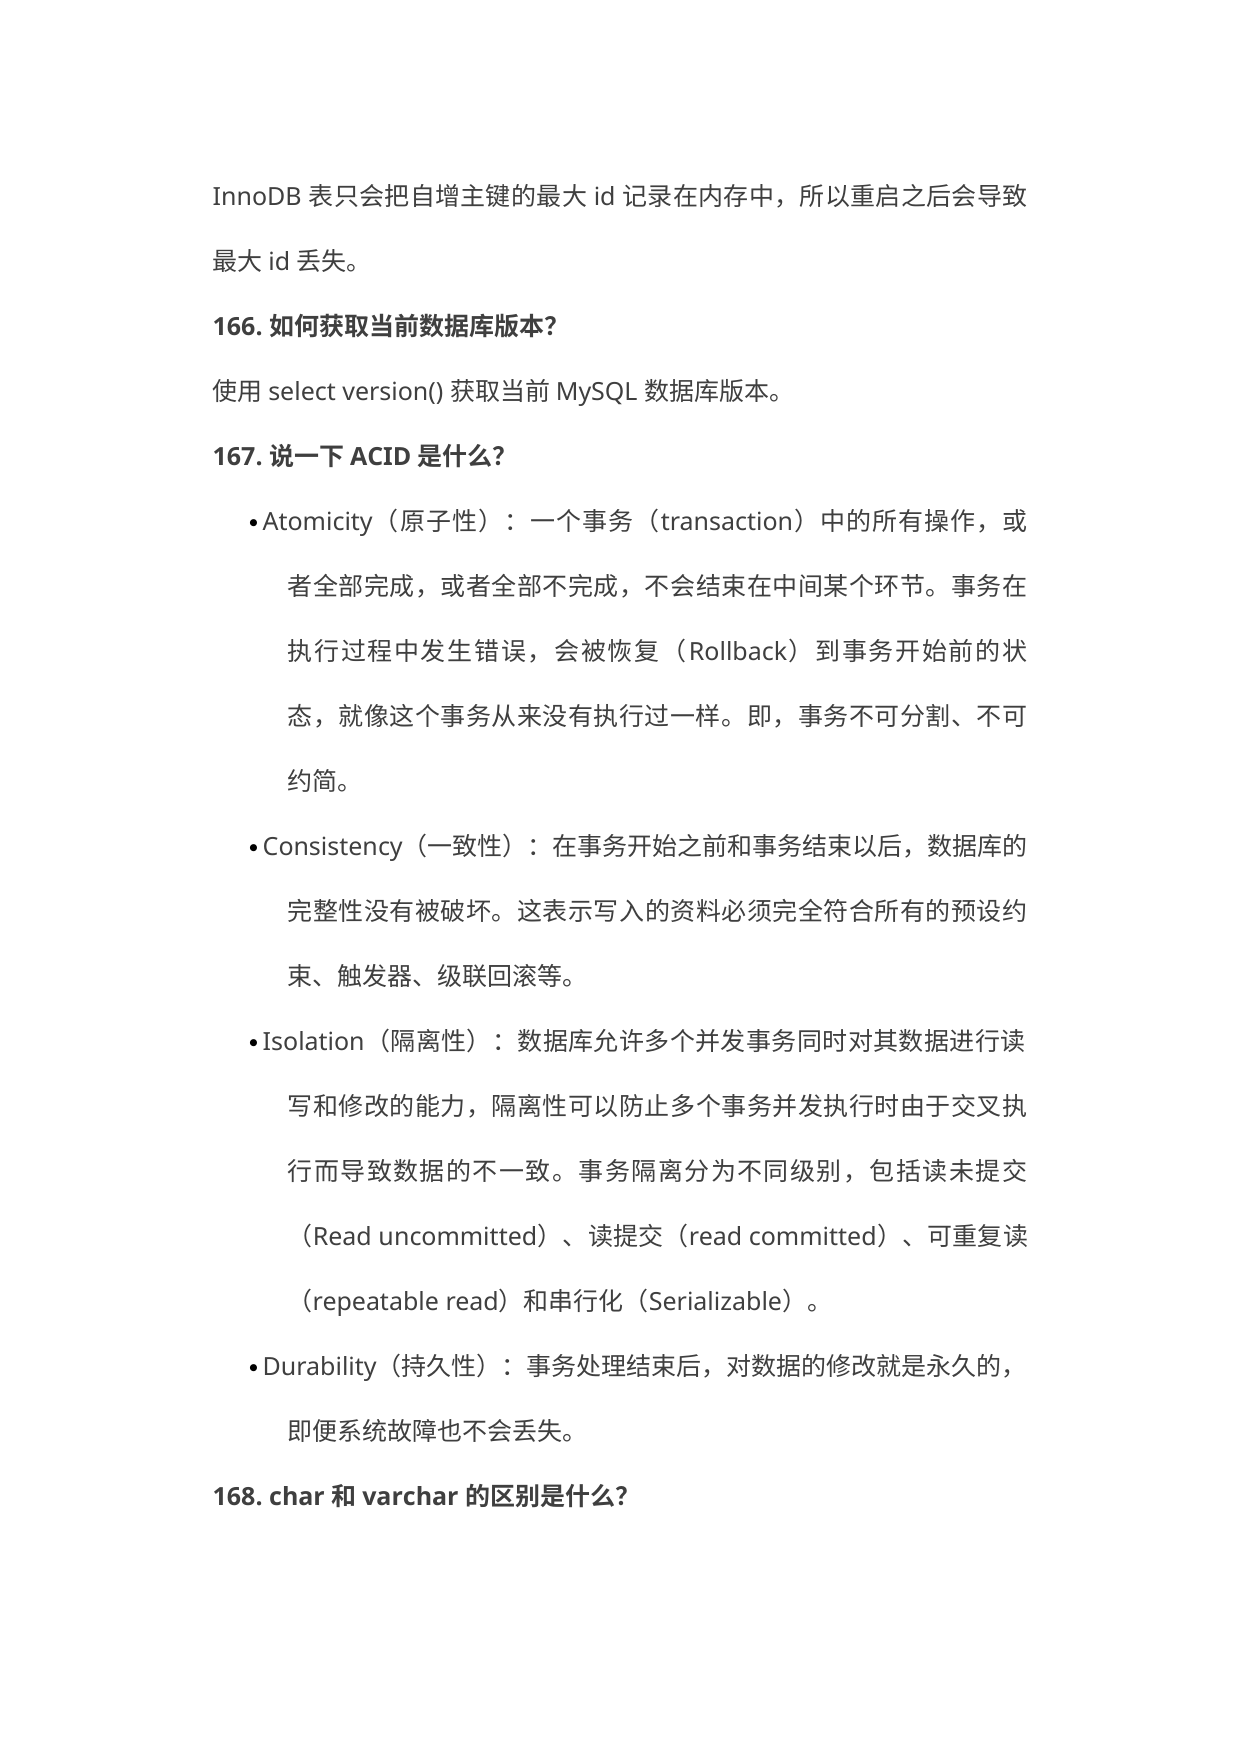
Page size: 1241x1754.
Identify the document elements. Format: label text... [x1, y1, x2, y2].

list Isolation（隔离性）：数据库允许多个并发事务同时对其数据进行读写和修改的能力，隔离性可以防止多个事务并发执行时由于交叉执行而导致数据的不一致。事务隔离分为不同级别，包括读未提交（Read uncommitted）、读提交（read committed）、可重复读（repeatable read）和串行化（Serializable）。 [250, 1007, 1028, 1332]
text InnoDB 表只会把自增主键的最大 id 记录在内存中，所以重启之后会导致最大 id 丢失。 [212, 162, 1028, 292]
subtitle 167. 说一下 ACID 是什么？ [212, 422, 1028, 487]
list Durability（持久性）：事务处理结束后，对数据的修改就是永久的，即便系统故障也不会丢失。 [250, 1332, 1028, 1462]
subtitle 166. 如何获取当前数据库版本？ [212, 292, 1028, 357]
subtitle 168. char 和 varchar 的区别是什么？ [212, 1462, 1028, 1527]
list Consistency（一致性）：在事务开始之前和事务结束以后，数据库的完整性没有被破坏。这表示写入的资料必须完全符合所有的预设约束、触发器、级联回滚等。 [250, 812, 1028, 1007]
list Atomicity（原子性）：一个事务（transaction）中的所有操作，或者全部完成，或者全部不完成，不会结束在中间某个环节。事务在执行过程中发生错误，会被恢复（Rollback）到事务开始前的状态，就像这个事务从来没有执行过一样。即，事务不可分割、不可约简。 [250, 487, 1028, 812]
text 使用 select version() 获取当前 MySQL 数据库版本。 [212, 357, 1028, 422]
